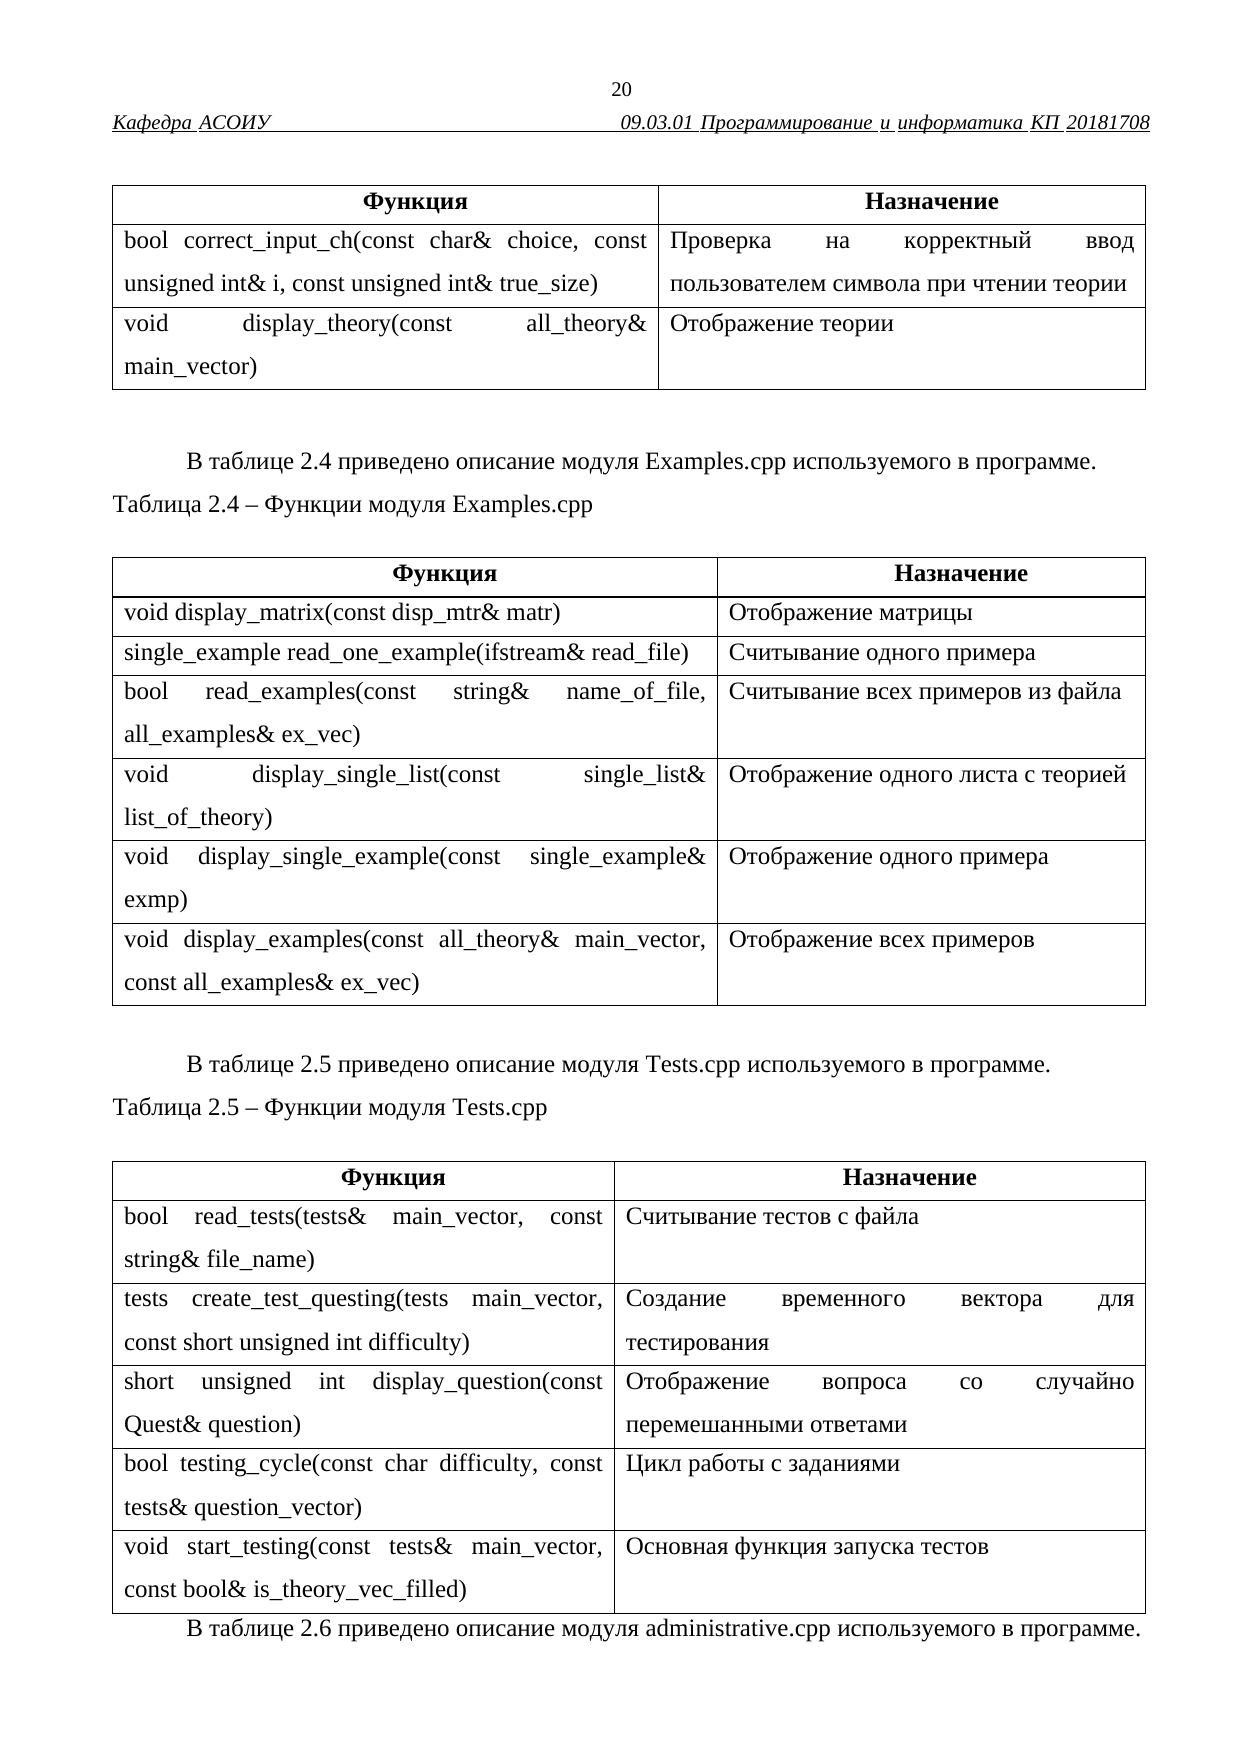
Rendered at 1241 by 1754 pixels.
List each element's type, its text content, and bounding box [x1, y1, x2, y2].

table_cell void display_single_list(const single_list& list_of_theory) [113, 759, 717, 840]
table_cell Создание временного вектора для тестирования [615, 1284, 1145, 1365]
table_header Назначение [718, 558, 1145, 596]
table_cell bool correct_input_ch(const char& choice, const unsigned int& i, const unsigned int& true_size) [113, 225, 658, 307]
text В таблице 2.5 приведено описание модуля Tests.cpp используемого в программе. [112, 1049, 1152, 1078]
table_cell void display_matrix(const disp_mtr& matr) [113, 598, 717, 636]
table_header Функция [113, 1162, 614, 1200]
table_header Назначение [659, 186, 1145, 224]
table_cell bool read_tests(tests& main_vector, const string& file_name) [113, 1201, 614, 1282]
table_cell Отображение одного листа с теорией [718, 759, 1145, 840]
table_header Назначение [615, 1162, 1145, 1200]
text В таблице 2.4 приведено описание модуля Examples.cpp используемого в программе. [112, 446, 1152, 474]
table_cell Отображение вопроса со случайно перемешанными ответами [615, 1366, 1145, 1447]
table_cell Цикл работы с заданиями [615, 1449, 1145, 1530]
table_cell short unsigned int display_question(const Quest& question) [113, 1366, 614, 1447]
table_header Функция [113, 186, 658, 224]
table_cell bool read_examples(const string& name_of_file, all_examples& ex_vec) [113, 676, 717, 758]
table_cell Отображение всех примеров [718, 924, 1145, 1005]
table_cell Считывание всех примеров из файла [718, 676, 1145, 758]
table_cell void start_testing(const tests& main_vector, const bool& is_theory_vec_filled) [113, 1531, 614, 1612]
table_cell single_example read_one_example(ifstream& read_file) [113, 637, 717, 675]
text Таблица 2.5 – Функции модуля Tests.cpp [112, 1092, 1152, 1121]
table_cell Отображение теории [659, 308, 1145, 389]
table_cell Проверка на корректный ввод пользователем символа при чтении теории [659, 225, 1145, 307]
table_cell Основная функция запуска тестов [615, 1531, 1145, 1612]
table_cell bool testing_cycle(const char difficulty, const tests& question_vector) [113, 1449, 614, 1530]
table_cell void display_examples(const all_theory& main_vector, const all_examples& ex_vec) [113, 924, 717, 1005]
table_header Функция [113, 558, 717, 596]
table_cell void display_theory(const all_theory& main_vector) [113, 308, 658, 389]
table_cell Считывание тестов с файла [615, 1201, 1145, 1282]
table_cell Отображение одного примера [718, 841, 1145, 923]
table_cell tests create_test_questing(tests main_vector, const short unsigned int difficulty) [113, 1284, 614, 1365]
text В таблице 2.6 приведено описание модуля administrative.cpp используемого в программе. [112, 1613, 1152, 1642]
table_cell void display_single_example(const single_example& exmp) [113, 841, 717, 923]
table_cell Считывание одного примера [718, 637, 1145, 675]
table_cell Отображение матрицы [718, 598, 1145, 636]
text Таблица 2.4 – Функции модуля Examples.cpp [112, 489, 1152, 518]
